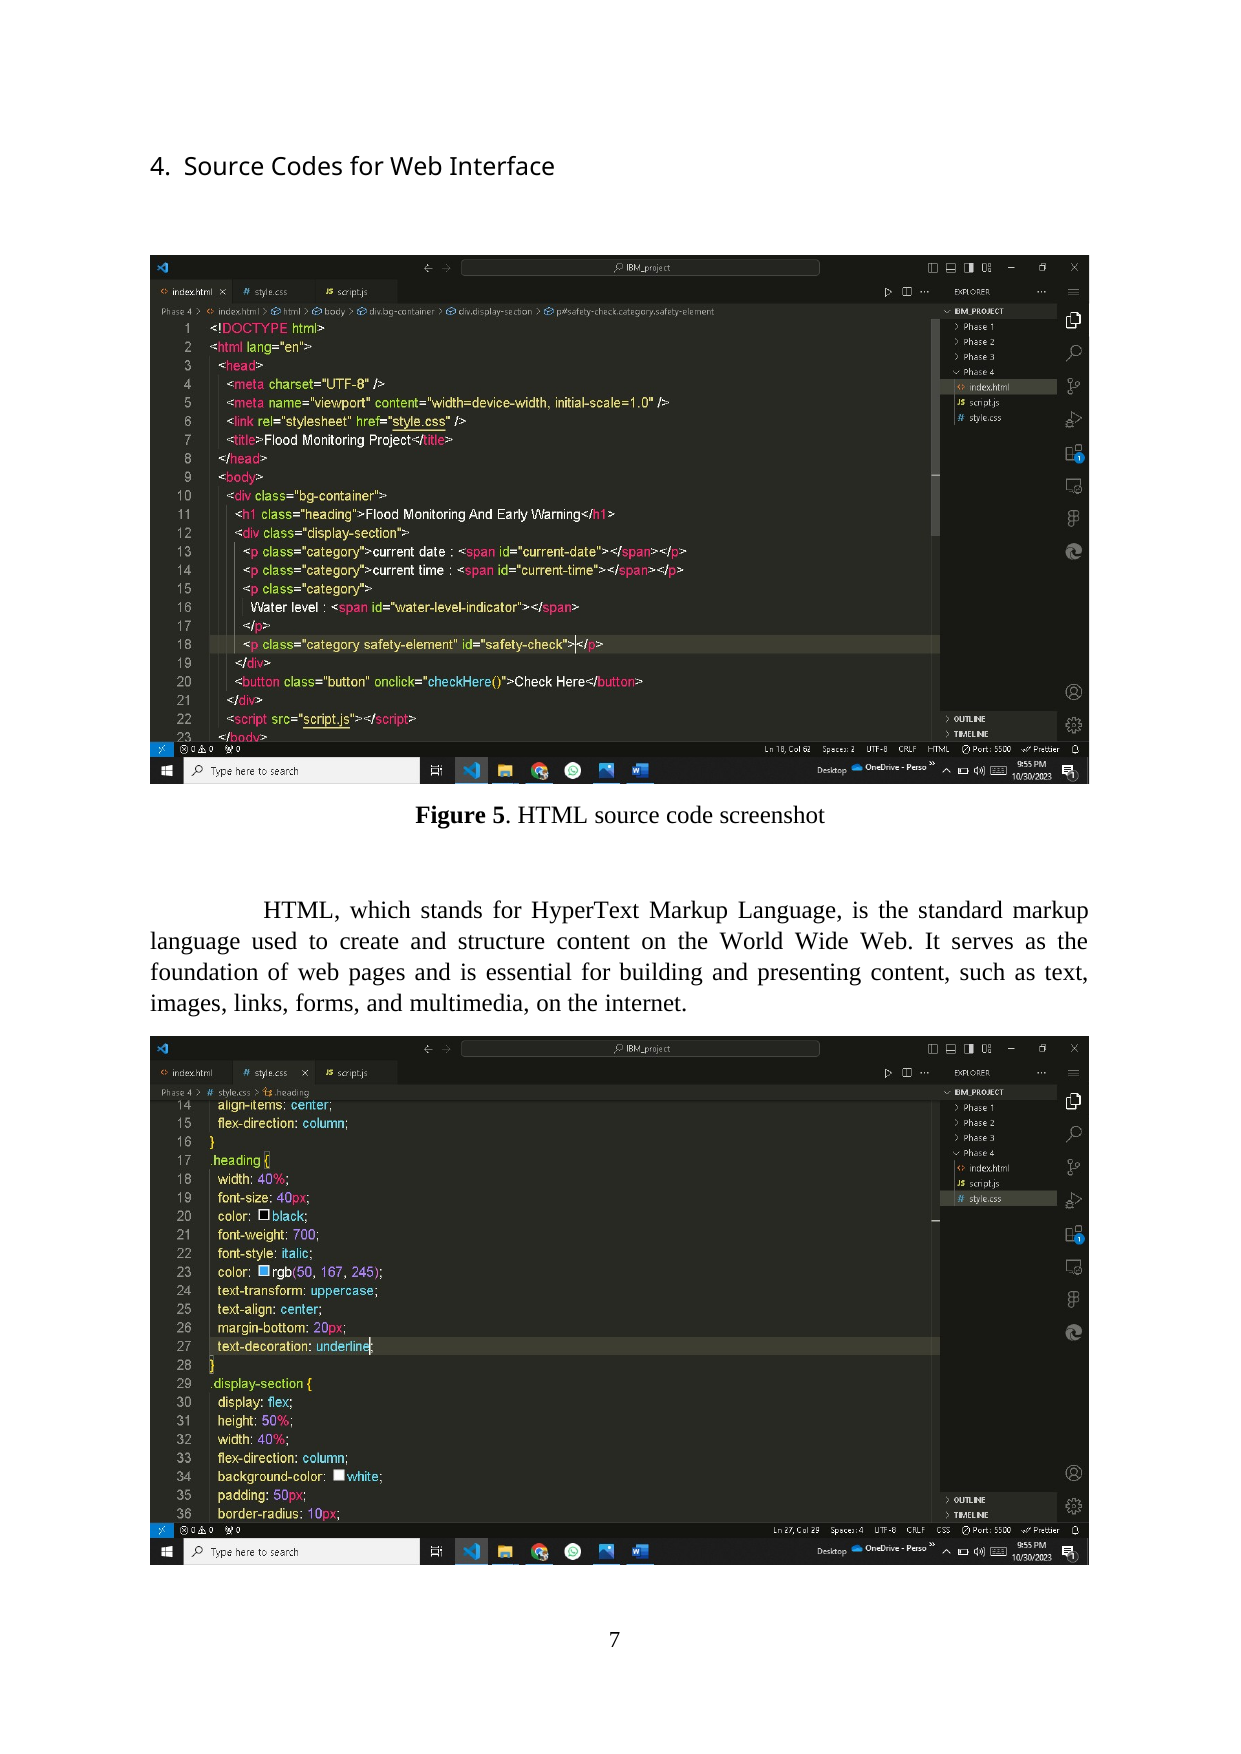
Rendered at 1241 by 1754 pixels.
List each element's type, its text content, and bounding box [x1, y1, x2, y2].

text HTML, which stands for HyperText Markup Language, is the standard markup language used to create and structure content on the World Wide Web. It serves as the foundation of web pages and is essential for building and presenting content, such as text, images, links, forms, and multimedia, on the internet. [150, 895, 1090, 1017]
text Figure 5. HTML source code screenshot [198, 784, 1041, 828]
list Source Codes for Web Interface [150, 148, 1113, 182]
picture [150, 1036, 1089, 1565]
picture [150, 255, 1090, 784]
